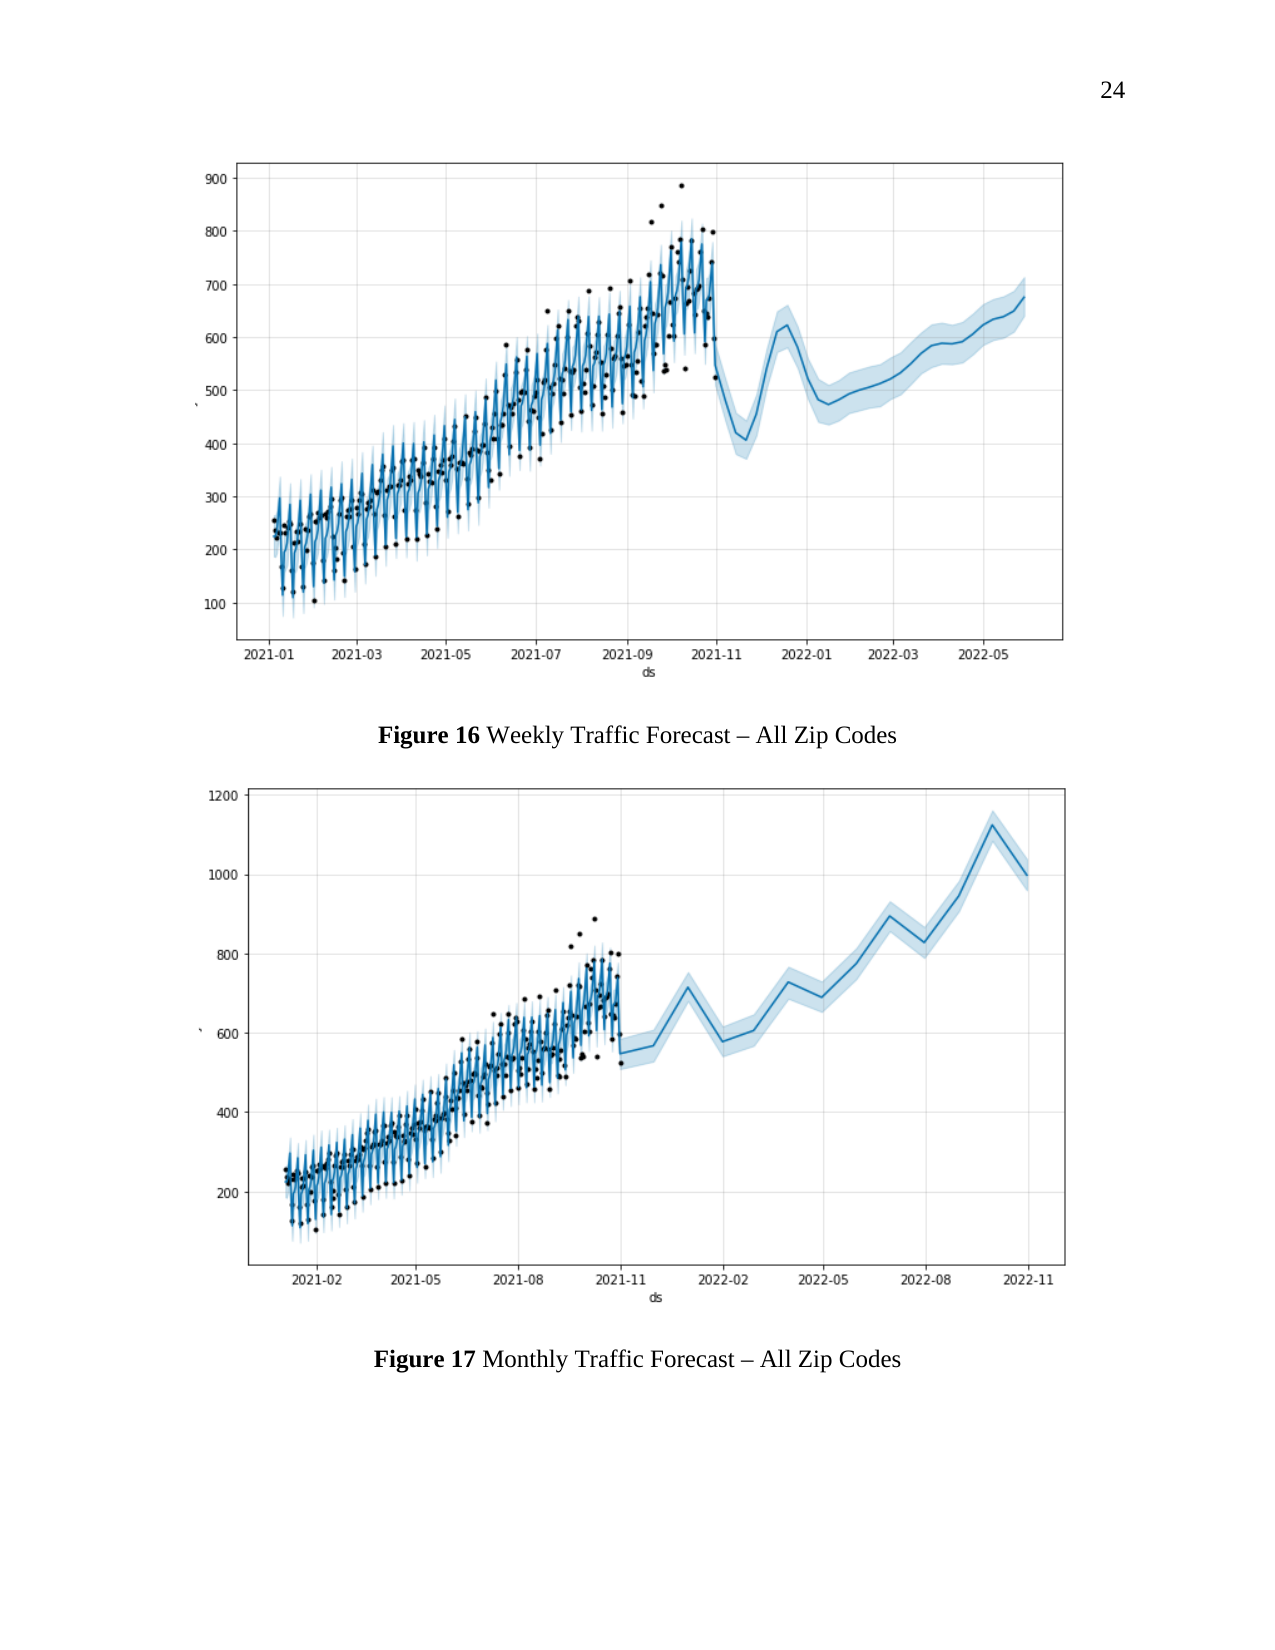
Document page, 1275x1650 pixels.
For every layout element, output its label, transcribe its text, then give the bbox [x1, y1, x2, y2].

picture [198, 777, 1077, 1316]
text Figure 17 Monthly Traffic Forecast – All Zip Codes [150, 1344, 1125, 1373]
picture [195, 150, 1080, 692]
text Figure 16 Weekly Traffic Forecast – All Zip Codes [150, 720, 1125, 749]
